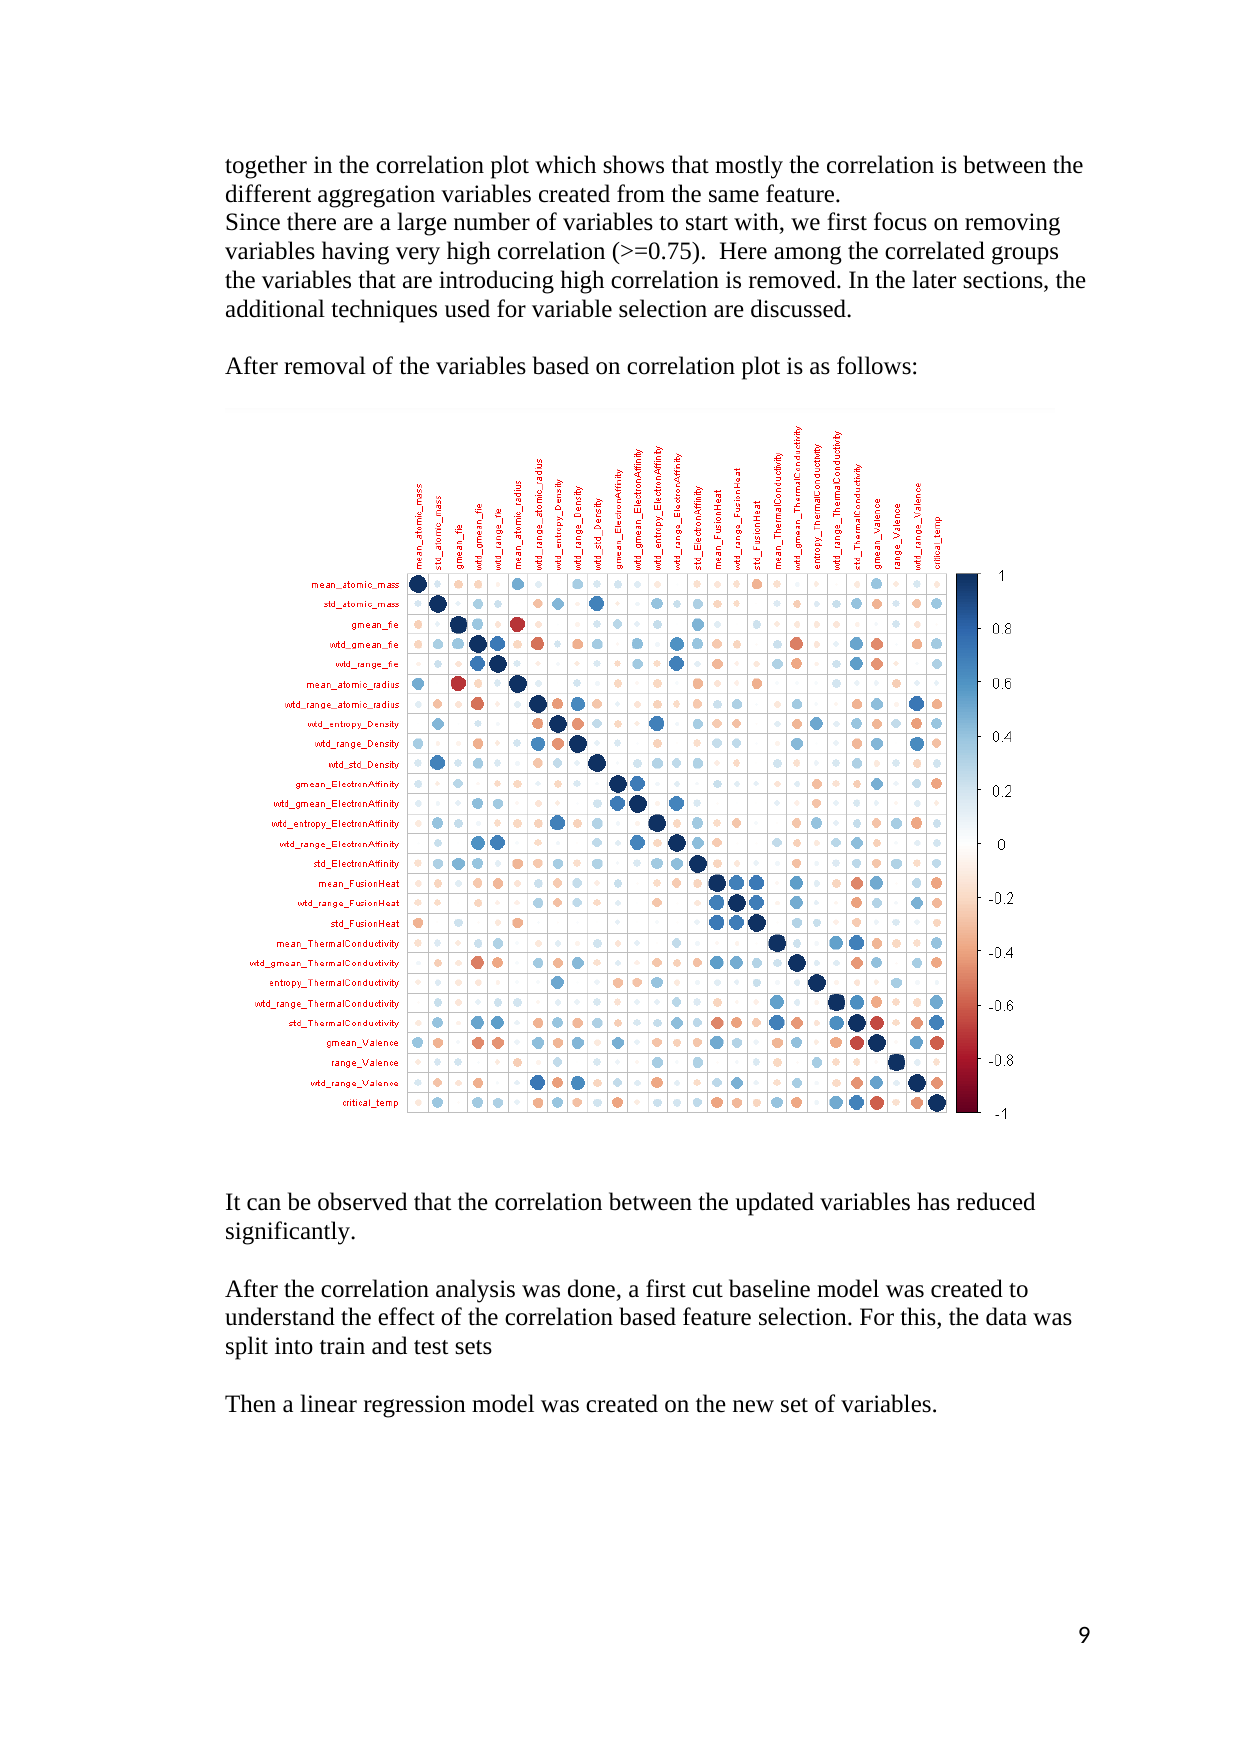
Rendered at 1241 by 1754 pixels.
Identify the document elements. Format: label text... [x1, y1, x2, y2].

text Then a linear regression model was created on the new set of variables. [225, 1389, 1090, 1417]
text After the correlation analysis was done, a first cut baseline model was created to understand the effect of the correlation based feature selection. For this, the data was split into train and test sets [225, 1274, 1090, 1360]
text After removal of the variables based on correlation plot is as follows: [225, 351, 1090, 380]
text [225, 150, 1090, 207]
picture [225, 408, 1055, 1130]
text Since there are a large number of variables to start with, we first focus on removing variables having very high correlation (>=0.75). Here among the correlated groups the variables that are introducing high correlation is removed. In the later sections, the additional techniques used for variable selection are discussed. [225, 207, 1090, 322]
text It can be observed that the correlation between the updated variables has reduced significantly. [225, 1187, 1090, 1245]
